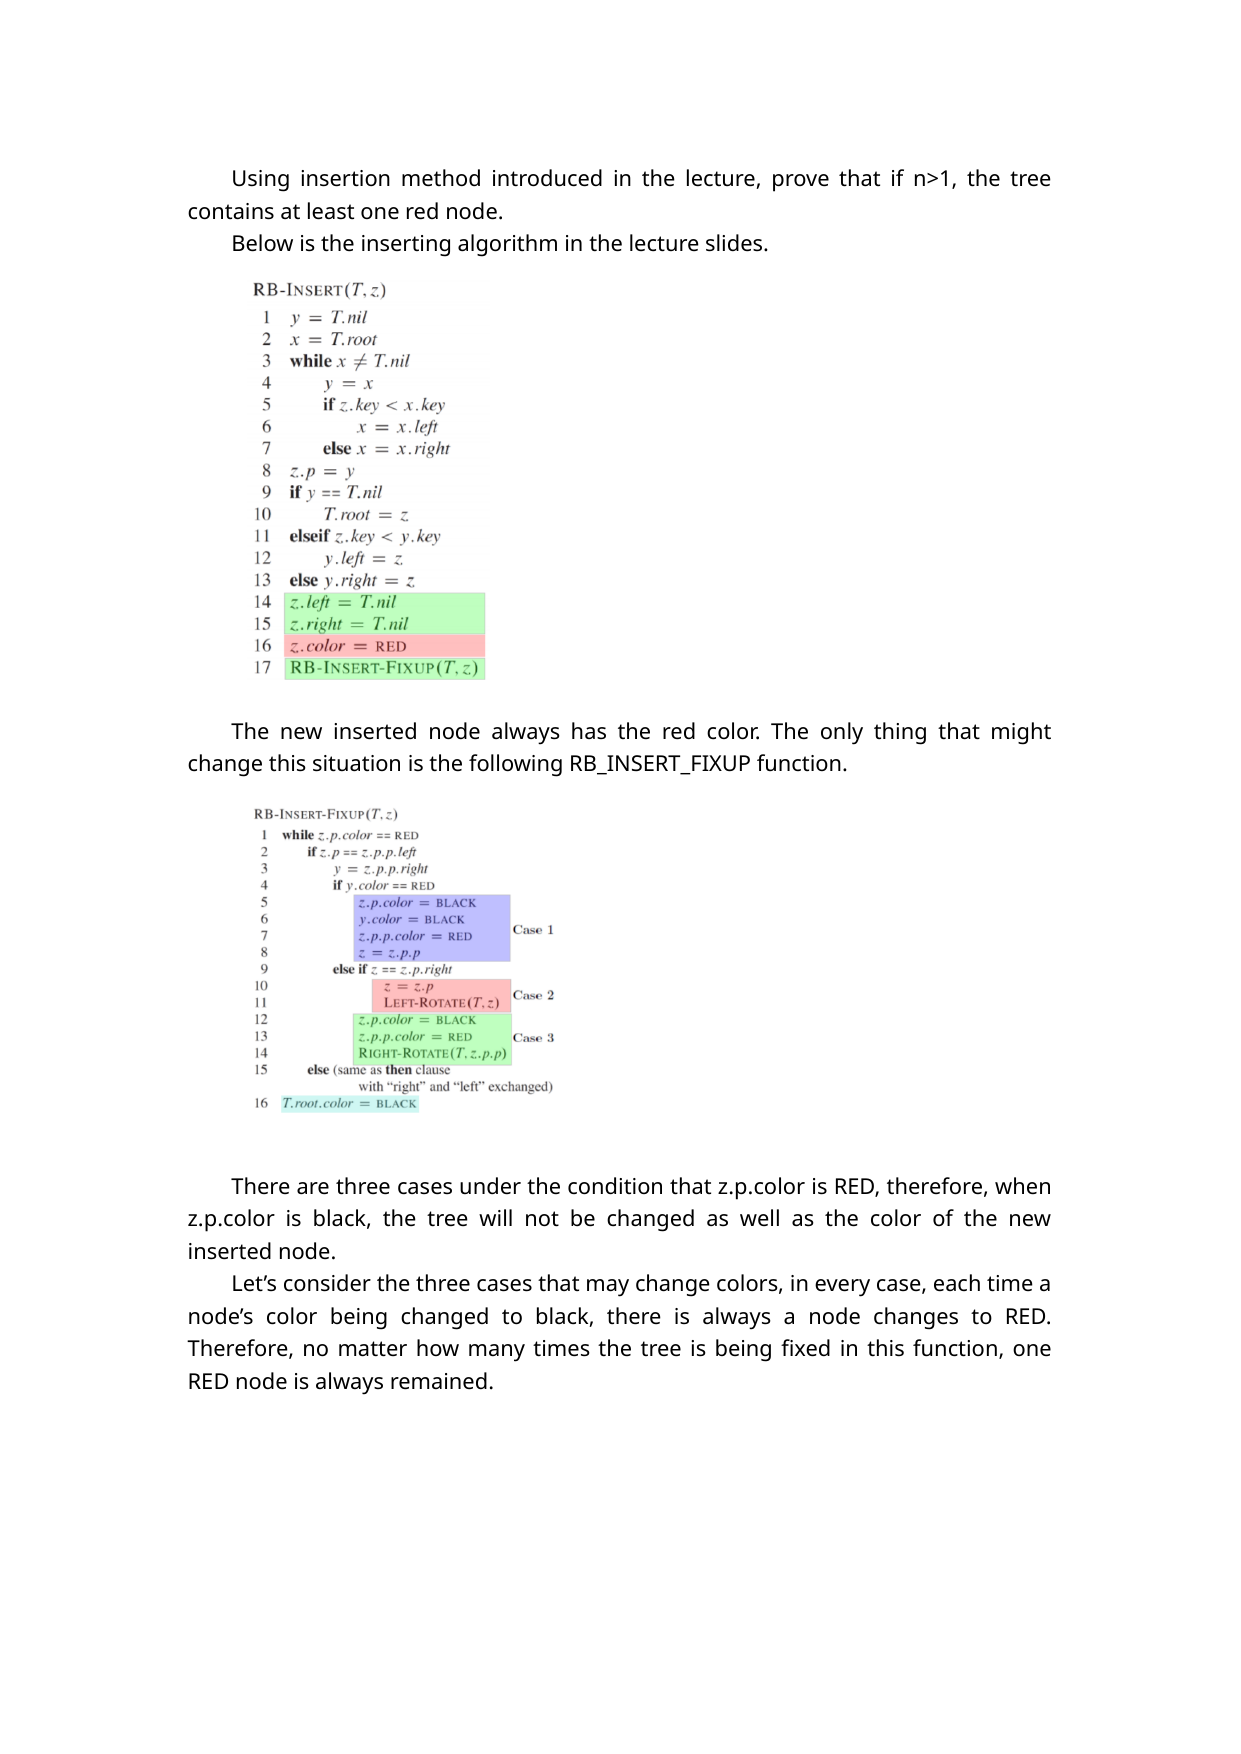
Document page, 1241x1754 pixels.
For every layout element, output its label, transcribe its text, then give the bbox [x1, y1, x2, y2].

text The new inserted node always has the red color. The only thing that might change this situation is the following RB_INSERT_FIXUP function. [187, 714, 1053, 779]
picture [231, 259, 504, 701]
picture [231, 779, 606, 1141]
text Using insertion method introduced in the lecture, prove that if n>1, the tree contains at least one red node. [187, 162, 1053, 227]
text There are three cases under the condition that z.p.color is RED, therefore, when z.p.color is black, the tree will not be changed as well as the color of the new inserted node. [187, 1169, 1053, 1267]
text Let’s consider the three cases that may change colors, in every case, each time a node’s color being changed to black, there is always a node changes to RED. Therefore, no matter how many times the tree is being fixed in this function, one RED node is always remained. [187, 1267, 1053, 1397]
text Below is the inserting algorithm in the lecture slides. [187, 227, 1053, 259]
